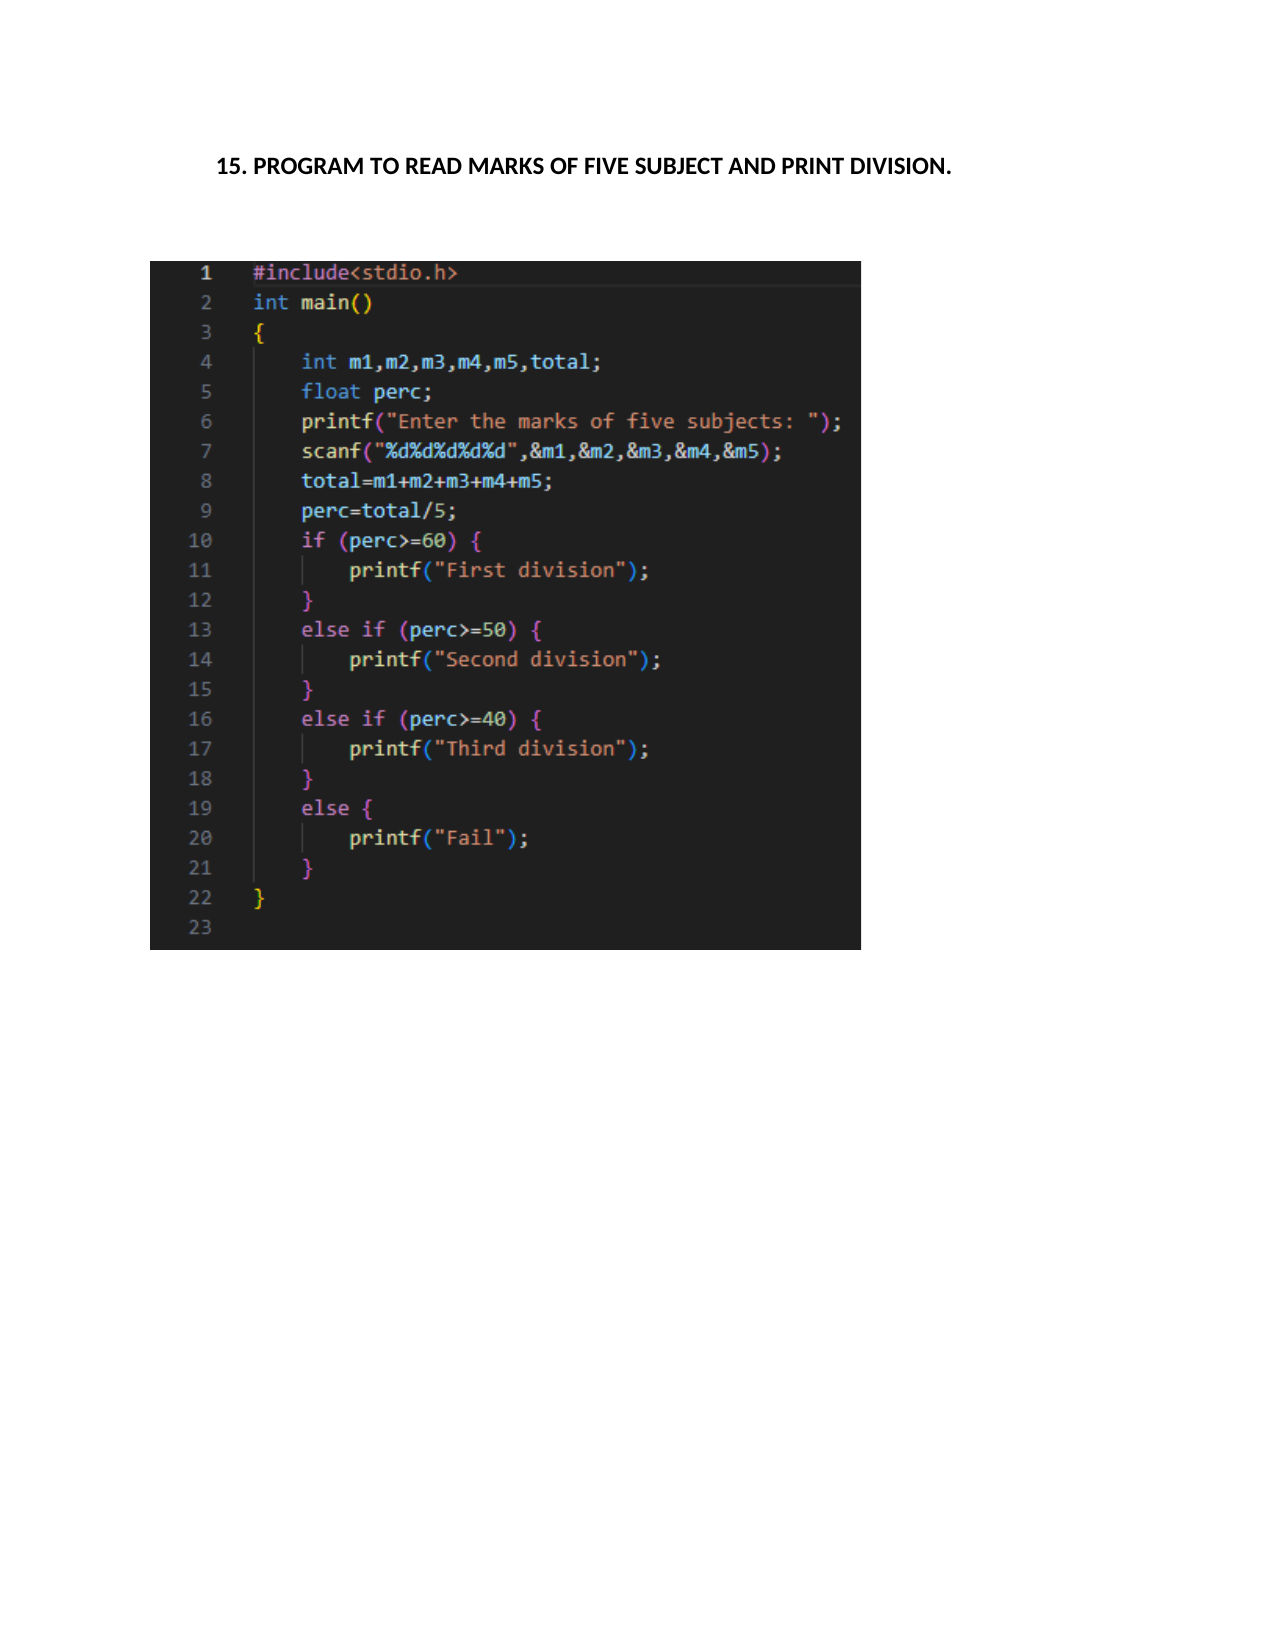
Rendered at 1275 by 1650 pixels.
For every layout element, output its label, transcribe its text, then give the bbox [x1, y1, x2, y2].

picture [150, 261, 862, 950]
list PROGRAM TO READ MARKS OF FIVE SUBJECT AND PRINT DIVISION. [216, 150, 1125, 181]
